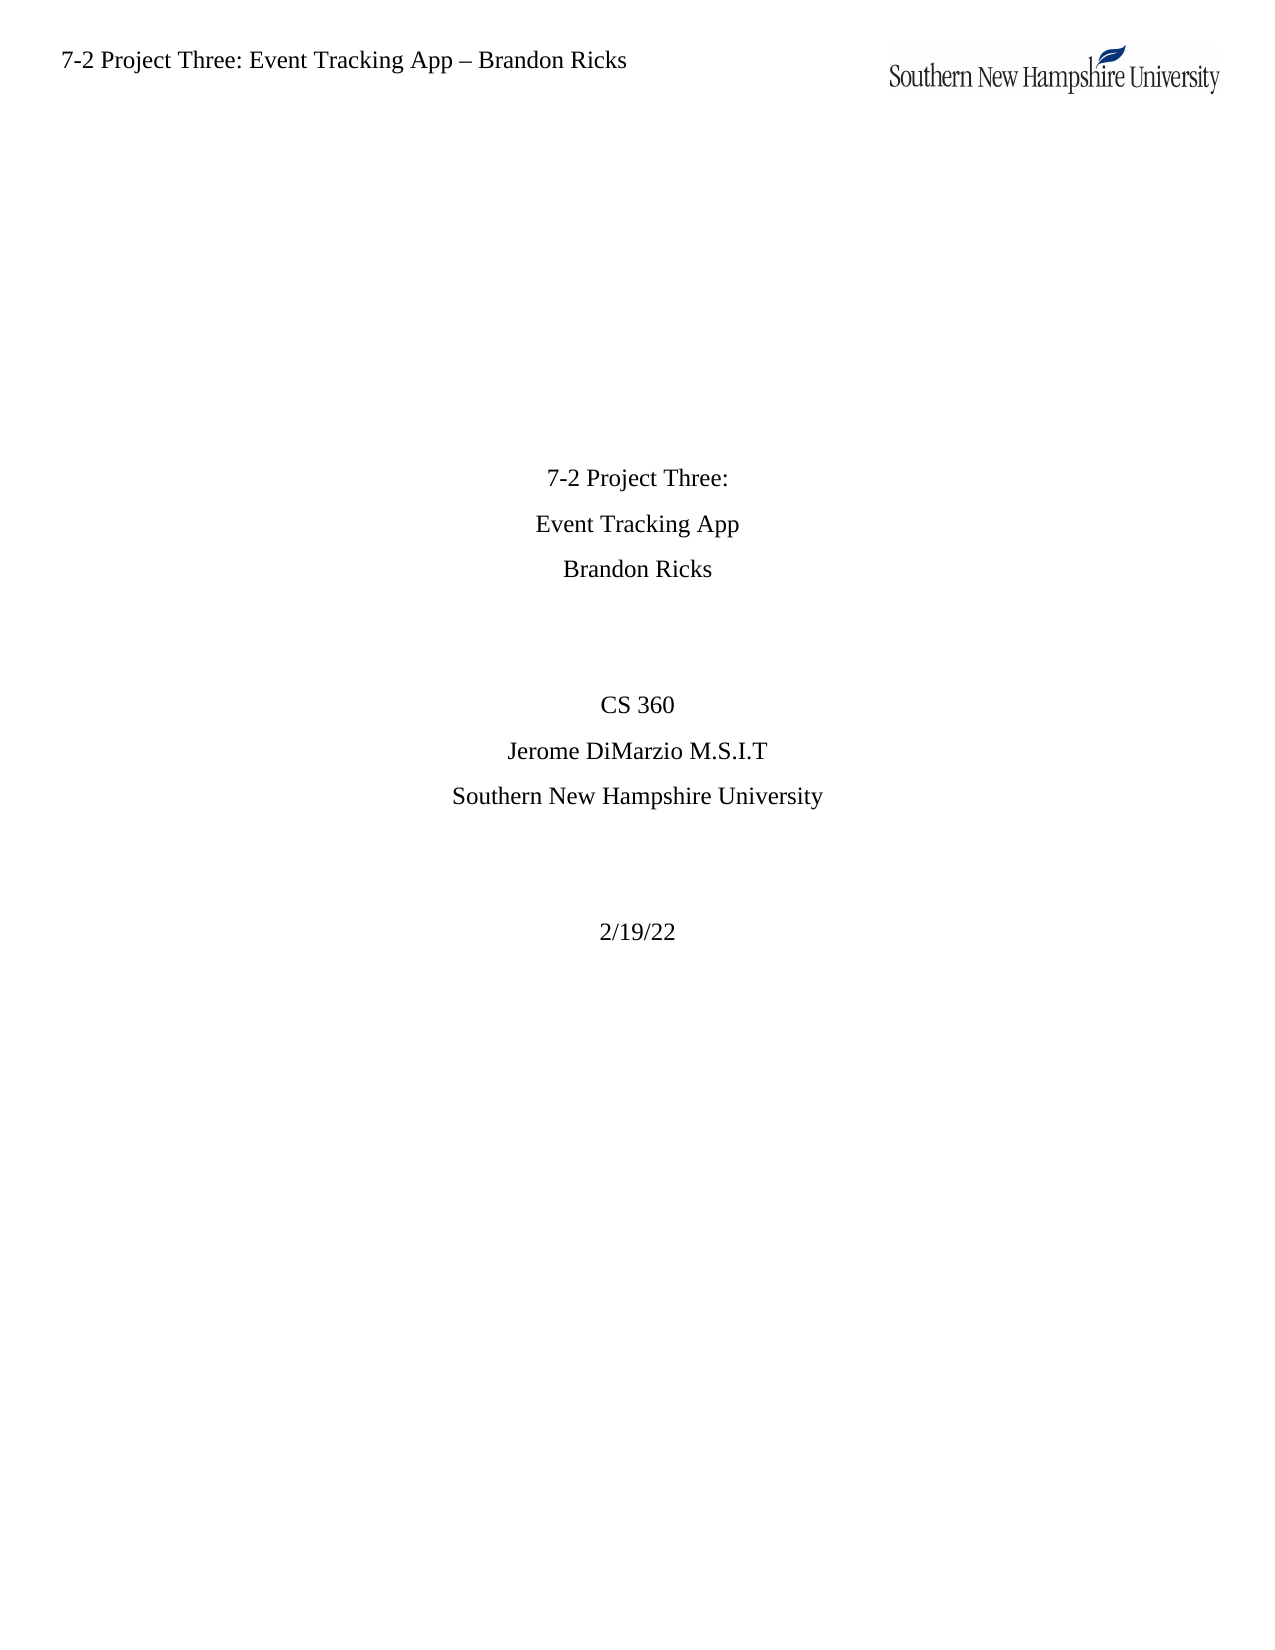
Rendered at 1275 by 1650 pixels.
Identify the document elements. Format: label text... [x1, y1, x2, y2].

text 7-2 Project Three: [150, 463, 1125, 492]
text Southern New Hampshire University [150, 781, 1125, 810]
picture [890, 45, 1220, 94]
text CS 360 [150, 690, 1125, 719]
text Event Tracking App [150, 509, 1125, 537]
text Brandon Ricks [150, 554, 1125, 583]
text Jerome DiMarzio M.S.I.T [150, 736, 1125, 764]
text 2/19/22 [150, 917, 1125, 946]
